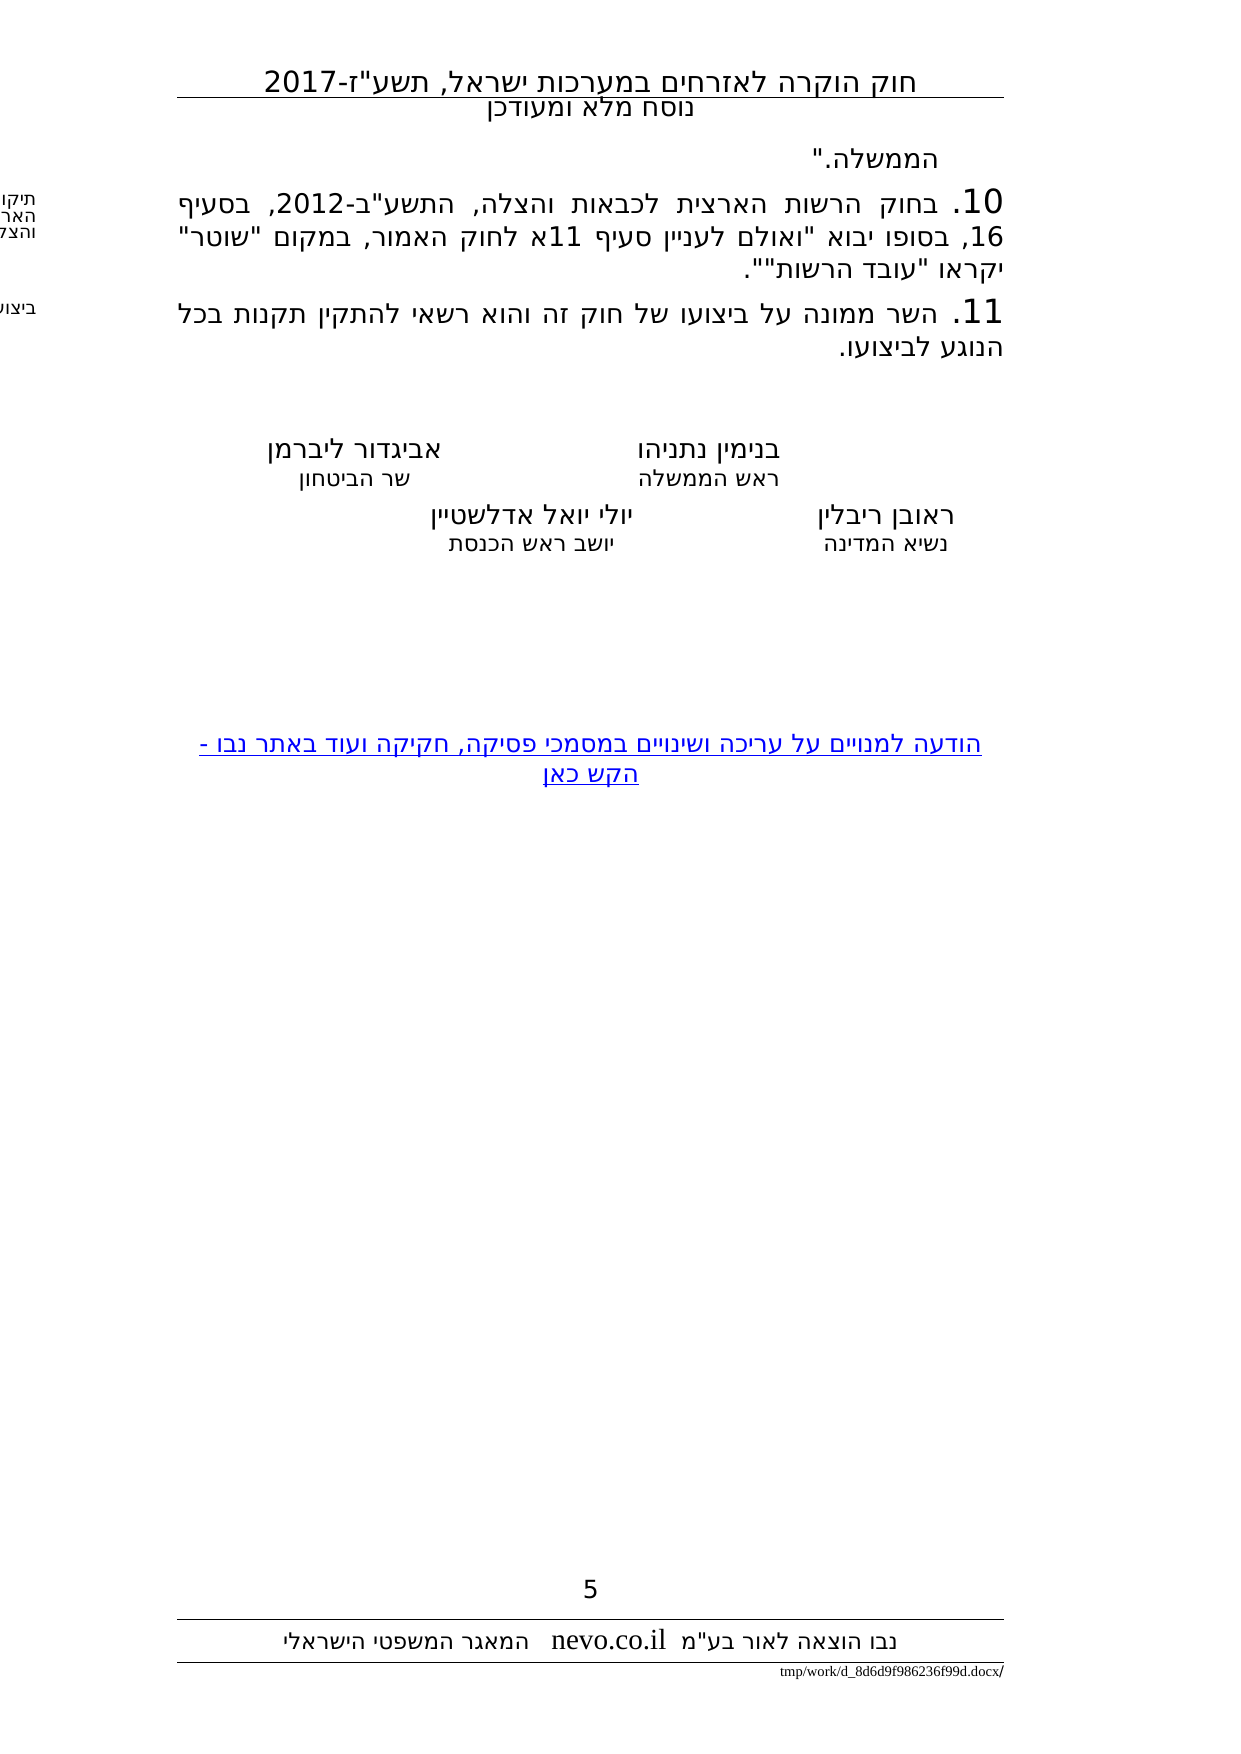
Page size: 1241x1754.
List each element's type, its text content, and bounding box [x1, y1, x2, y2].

text הודעה למנויים על עריכה ושינויים במסמכי פסיקה, חקיקה ועוד באתר נבו - הקש כאן [177, 729, 1004, 788]
text 10. בחוק הרשות הארצית לכבאות והצלה, התשע"ב-2012, בסעיף 16, בסופו יבוא "ואולם לעניין סעיף 11א לחוק האמור, במקום "שוטר" יקראו "עובד הרשות"". [177, 183, 1004, 285]
text 11. השר ממונה על ביצועו של חוק זה והוא רשאי להתקין תקנות בכל הנוגע לביצועו. [177, 292, 1004, 363]
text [177, 144, 939, 175]
text נשיא המדינה יושב ראש הכנסת [177, 531, 1004, 557]
text בנימין נתניהו אביגדור ליברמן [177, 433, 1004, 465]
text ראובן ריבלין יולי יואל אדלשטיין [177, 499, 1004, 531]
text ראש הממשלה שר הביטחון [177, 465, 1004, 491]
